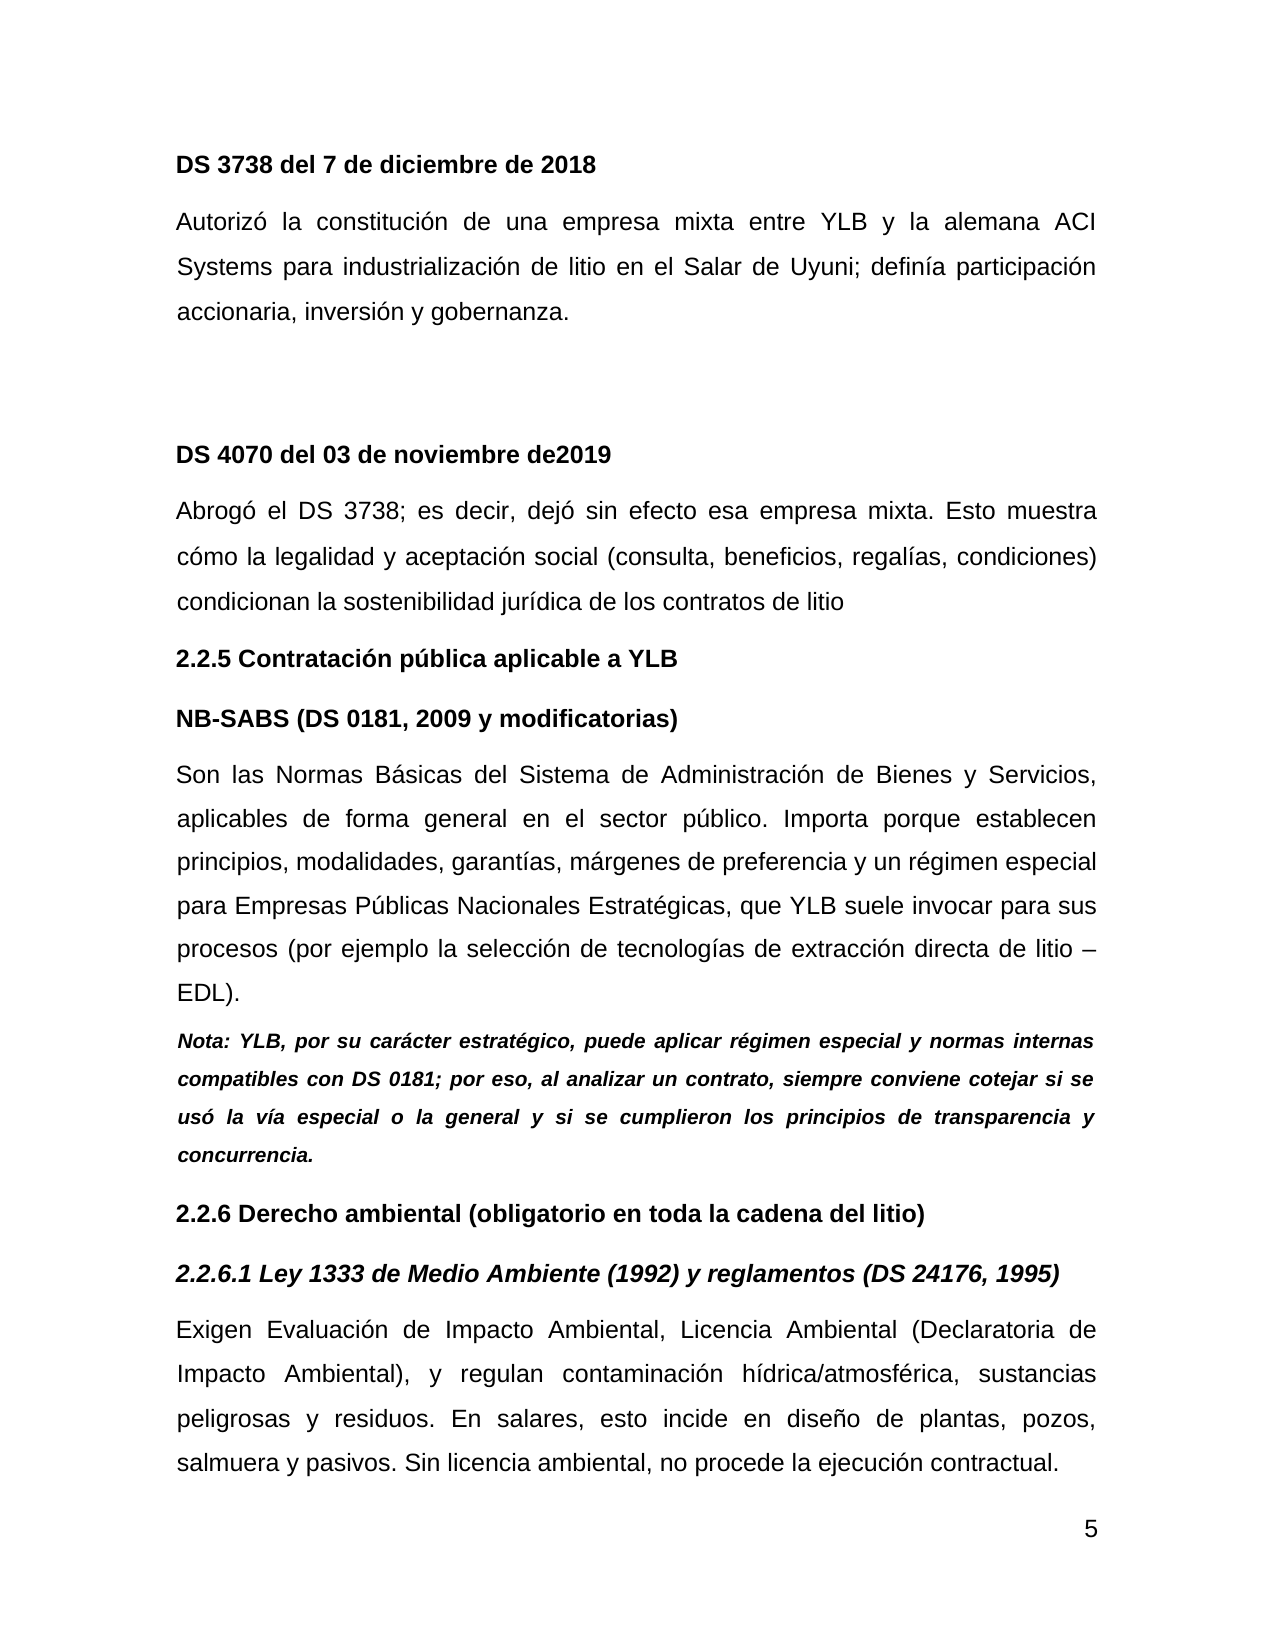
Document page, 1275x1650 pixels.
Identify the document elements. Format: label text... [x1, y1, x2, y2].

text Autorizó la constitución de una empresa mixta entre YLB y la alemana ACI Systems para industrialización de litio en el Salar de Uyuni; definía participación accionaria, inversión y gobernanza. [176, 206, 1098, 325]
text Exigen Evaluación de Impacto Ambiental, Licencia Ambiental (Declaratoria de Impacto Ambiental), y regulan contaminación hídrica/atmosférica, sustancias peligrosas y residuos. En salares, esto incide en diseño de plantas, pozos, salmuera y pasivos. Sin licencia ambiental, no procede la ejecución contractual. [176, 1314, 1098, 1477]
text Son las Normas Básicas del Sistema de Administración de Bienes y Servicios, aplicables de forma general en el sector público. Importa porque establecen principios, modalidades, garantías, márgenes de preferencia y un régimen especial para Empresas Públicas Nacionales Estratégicas, que YLB suele invocar para sus procesos (por ejemplo la selección de tecnologías de extracción directa de litio – EDL). [176, 760, 1098, 1007]
text 2.2.5 Contratación pública aplicable a YLB [176, 644, 1098, 672]
subtitle 2.2.6 Derecho ambiental (obligatorio en toda la cadena del litio) [176, 1199, 1098, 1228]
subtitle NB-SABS (DS 0181, 2009 y modificatorias) [176, 704, 1098, 733]
subtitle 2.2.6.1 Ley 1333 de Medio Ambiente (1992) y reglamentos (DS 24176, 1995) [176, 1259, 1098, 1288]
text Nota: YLB, por su carácter estratégico, puede aplicar régimen especial y normas internas compatibles con DS 0181; por eso, al analizar un contrato, siempre conviene cotejar si se usó la vía especial o la general y si se cumplieron los principios de transparencia y concurrencia. [177, 1029, 1098, 1166]
text Abrogó el DS 3738; es decir, dejó sin efecto esa empresa mixta. Esto muestra cómo la legalidad y aceptación social (consulta, beneficios, regalías, condiciones) condicionan la sostenibilidad jurídica de los contratos de litio [176, 496, 1098, 615]
subtitle DS 3738 del 7 de diciembre de 2018 [176, 150, 1098, 179]
subtitle DS 4070 del 03 de noviembre de2019 [176, 440, 1098, 469]
